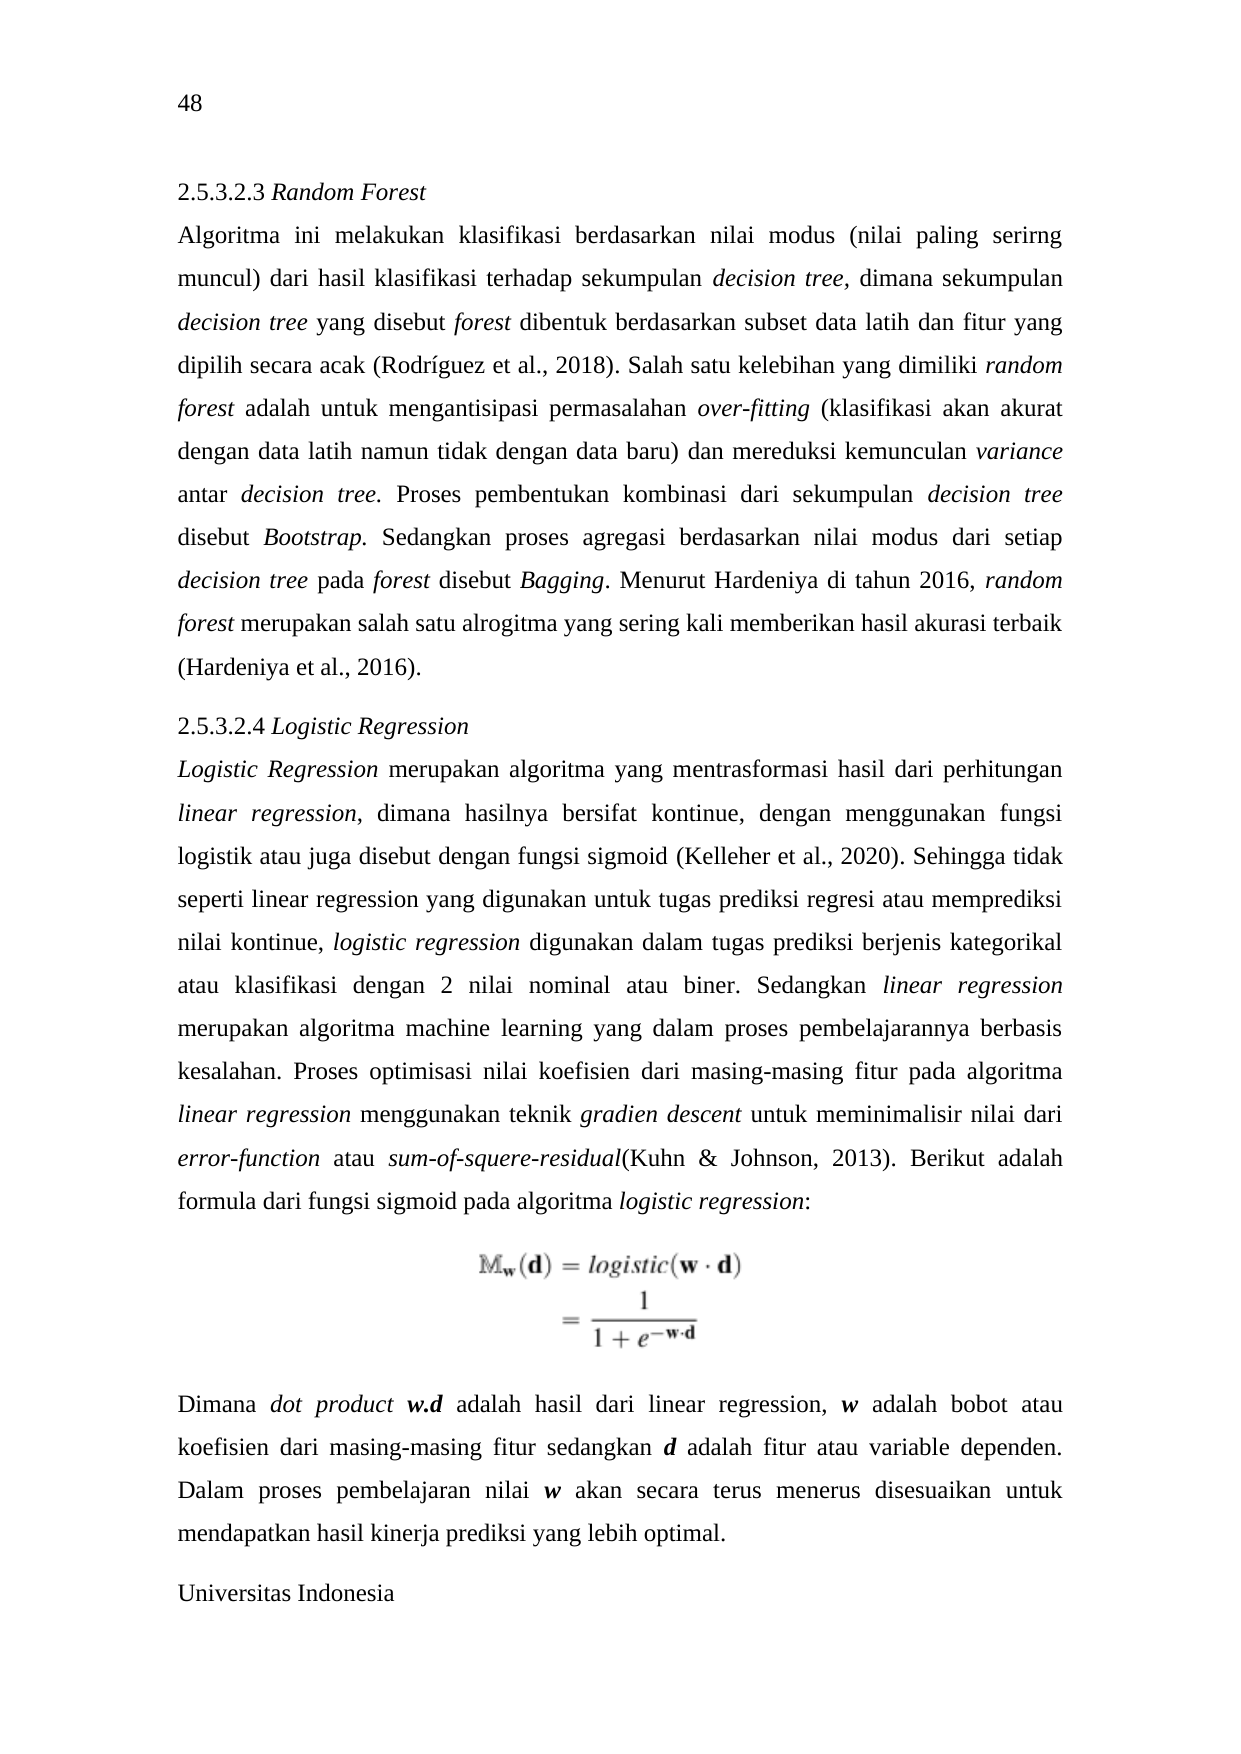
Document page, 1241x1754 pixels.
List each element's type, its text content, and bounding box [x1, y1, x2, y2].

subtitle 2.5.3.2.4 Logistic Regression [177, 711, 1063, 740]
picture [467, 1245, 773, 1358]
text Logistic Regression merupakan algoritma yang mentrasformasi hasil dari perhitungan linear regression, dimana hasilnya bersifat kontinue, dengan menggunakan fungsi logistik atau juga disebut dengan fungsi sigmoid (Kelleher et al., 2020). Sehingga tidak seperti linear regression yang digunakan untuk tugas prediksi regresi atau memprediksi nilai kontinue, logistic regression digunakan dalam tugas prediksi berjenis kategorikal atau klasifikasi dengan 2 nilai nominal atau biner. Sedangkan linear regression merupakan algoritma machine learning yang dalam proses pembelajarannya berbasis kesalahan. Proses optimisasi nilai koefisien dari masing-masing fitur pada algoritma linear regression menggunakan teknik gradien descent untuk meminimalisir nilai dari error-function atau sum-of-squere-residual(Kuhn & Johnson, 2013). Berikut adalah formula dari fungsi sigmoid pada algoritma logistic regression: [177, 754, 1063, 1214]
subtitle 2.5.3.2.3 Random Forest [177, 177, 1063, 206]
text Dimana dot product w.d adalah hasil dari linear regression, w adalah bobot atau koefisien dari masing-masing fitur sedangkan d adalah fitur atau variable dependen. Dalam proses pembelajaran nilai w akan secara terus menerus disesuaikan untuk mendapatkan hasil kinerja prediksi yang lebih optimal. [177, 1389, 1063, 1547]
text Algoritma ini melakukan klasifikasi berdasarkan nilai modus (nilai paling serirng muncul) dari hasil klasifikasi terhadap sekumpulan decision tree, dimana sekumpulan decision tree yang disebut forest dibentuk berdasarkan subset data latih dan fitur yang dipilih secara acak (Rodríguez et al., 2018). Salah satu kelebihan yang dimiliki random forest adalah untuk mengantisipasi permasalahan over-fitting (klasifikasi akan akurat dengan data latih namun tidak dengan data baru) dan mereduksi kemunculan variance antar decision tree. Proses pembentukan kombinasi dari sekumpulan decision tree disebut Bootstrap. Sedangkan proses agregasi berdasarkan nilai modus dari setiap decision tree pada forest disebut Bagging. Menurut Hardeniya di tahun 2016, random forest merupakan salah satu alrogitma yang sering kali memberikan hasil akurasi terbaik (Hardeniya et al., 2016). [177, 220, 1063, 680]
